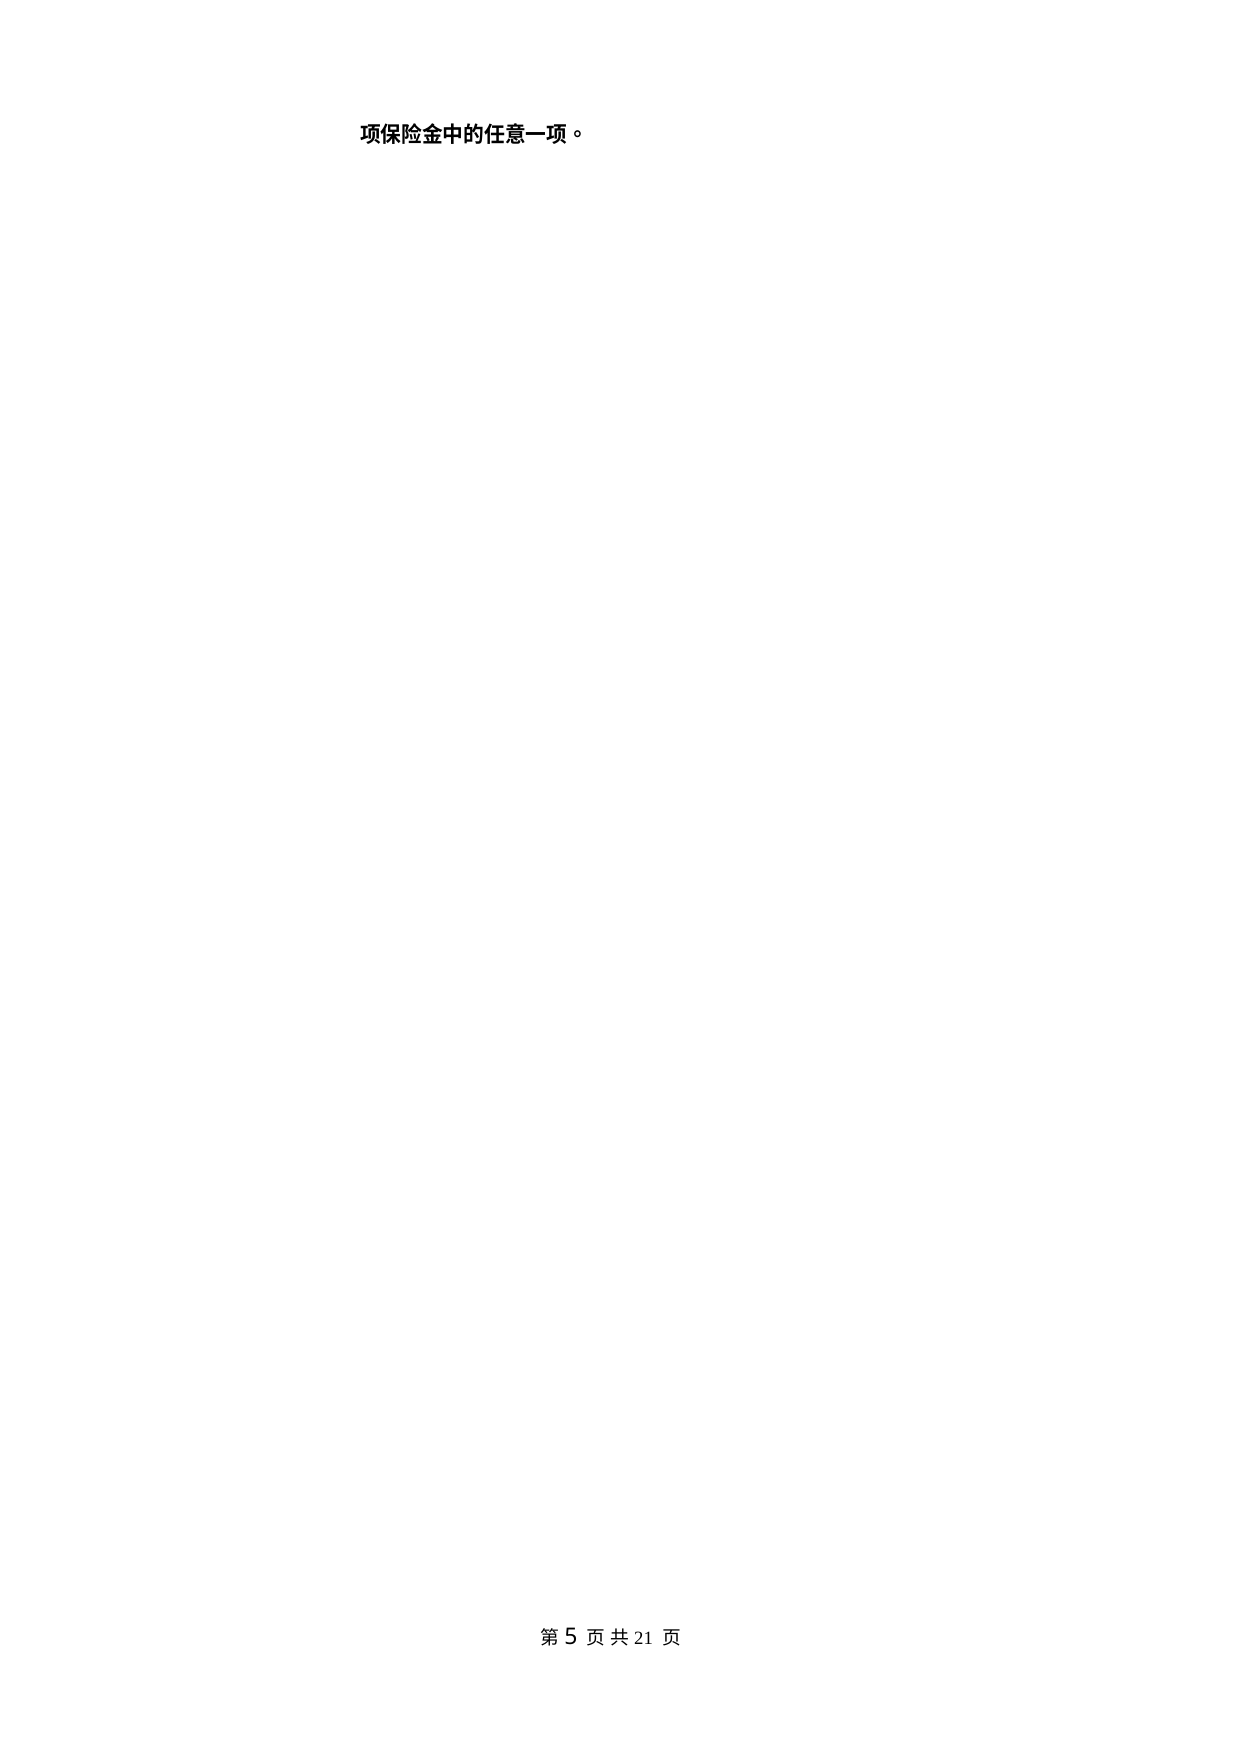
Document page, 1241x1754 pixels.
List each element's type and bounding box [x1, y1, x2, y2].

subtitle [360, 119, 1112, 148]
